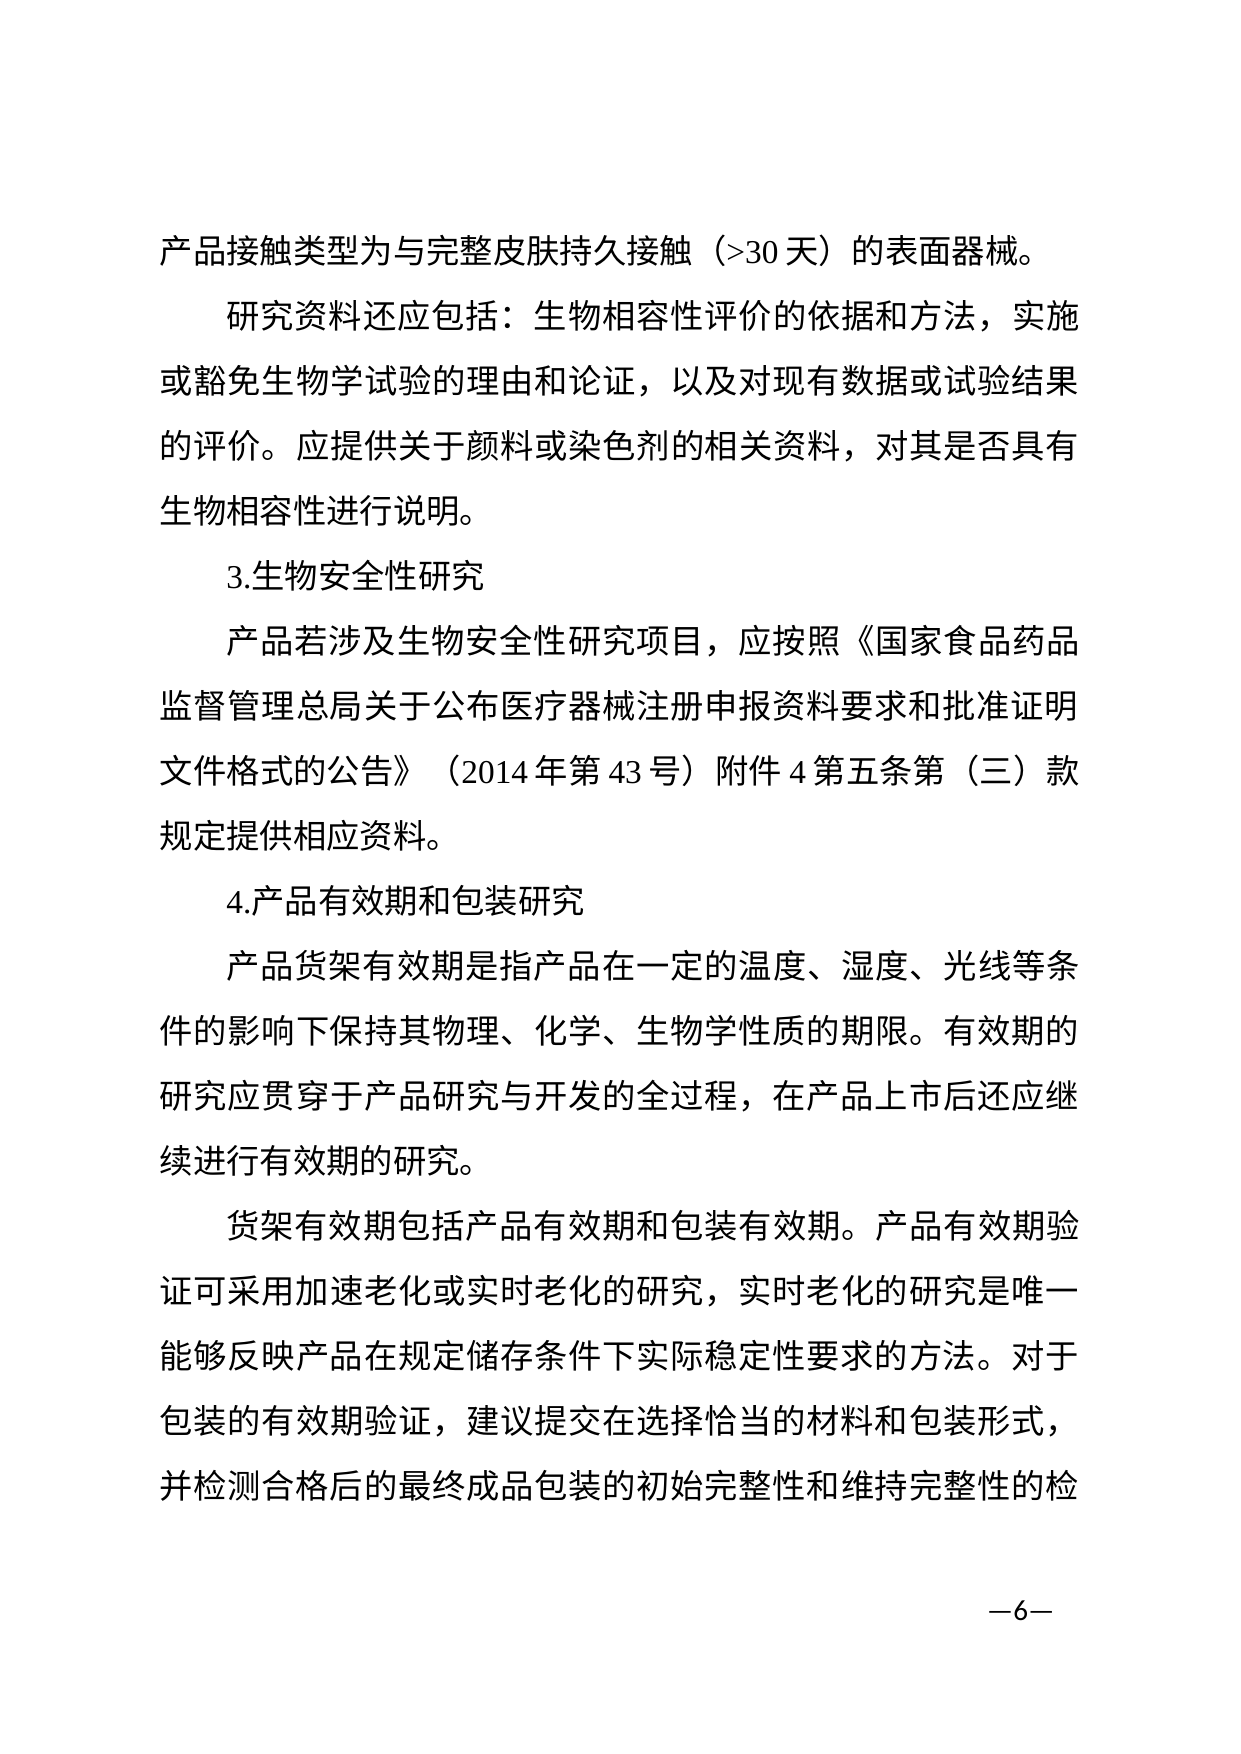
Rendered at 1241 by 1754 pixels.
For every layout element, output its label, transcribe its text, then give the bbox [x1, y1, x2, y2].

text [159, 217, 1081, 282]
text 4.产品有效期和包装研究 [159, 867, 1081, 932]
text 产品若涉及生物安全性研究项目，应按照《国家食品药品监督管理总局关于公布医疗器械注册申报资料要求和批准证明文件格式的公告》（2014年第43号）附件4第五条第（三）款规定提供相应资料。 [159, 607, 1081, 867]
text 研究资料还应包括：生物相容性评价的依据和方法，实施或豁免生物学试验的理由和论证，以及对现有数据或试验结果的评价。应提供关于颜料或染色剂的相关资料，对其是否具有生物相容性进行说明。 [159, 282, 1081, 542]
text 3.生物安全性研究 [159, 542, 1081, 607]
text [159, 1192, 1081, 1517]
text 产品货架有效期是指产品在一定的温度、湿度、光线等条件的影响下保持其物理、化学、生物学性质的期限。有效期的研究应贯穿于产品研究与开发的全过程，在产品上市后还应继续进行有效期的研究。 [159, 932, 1081, 1192]
